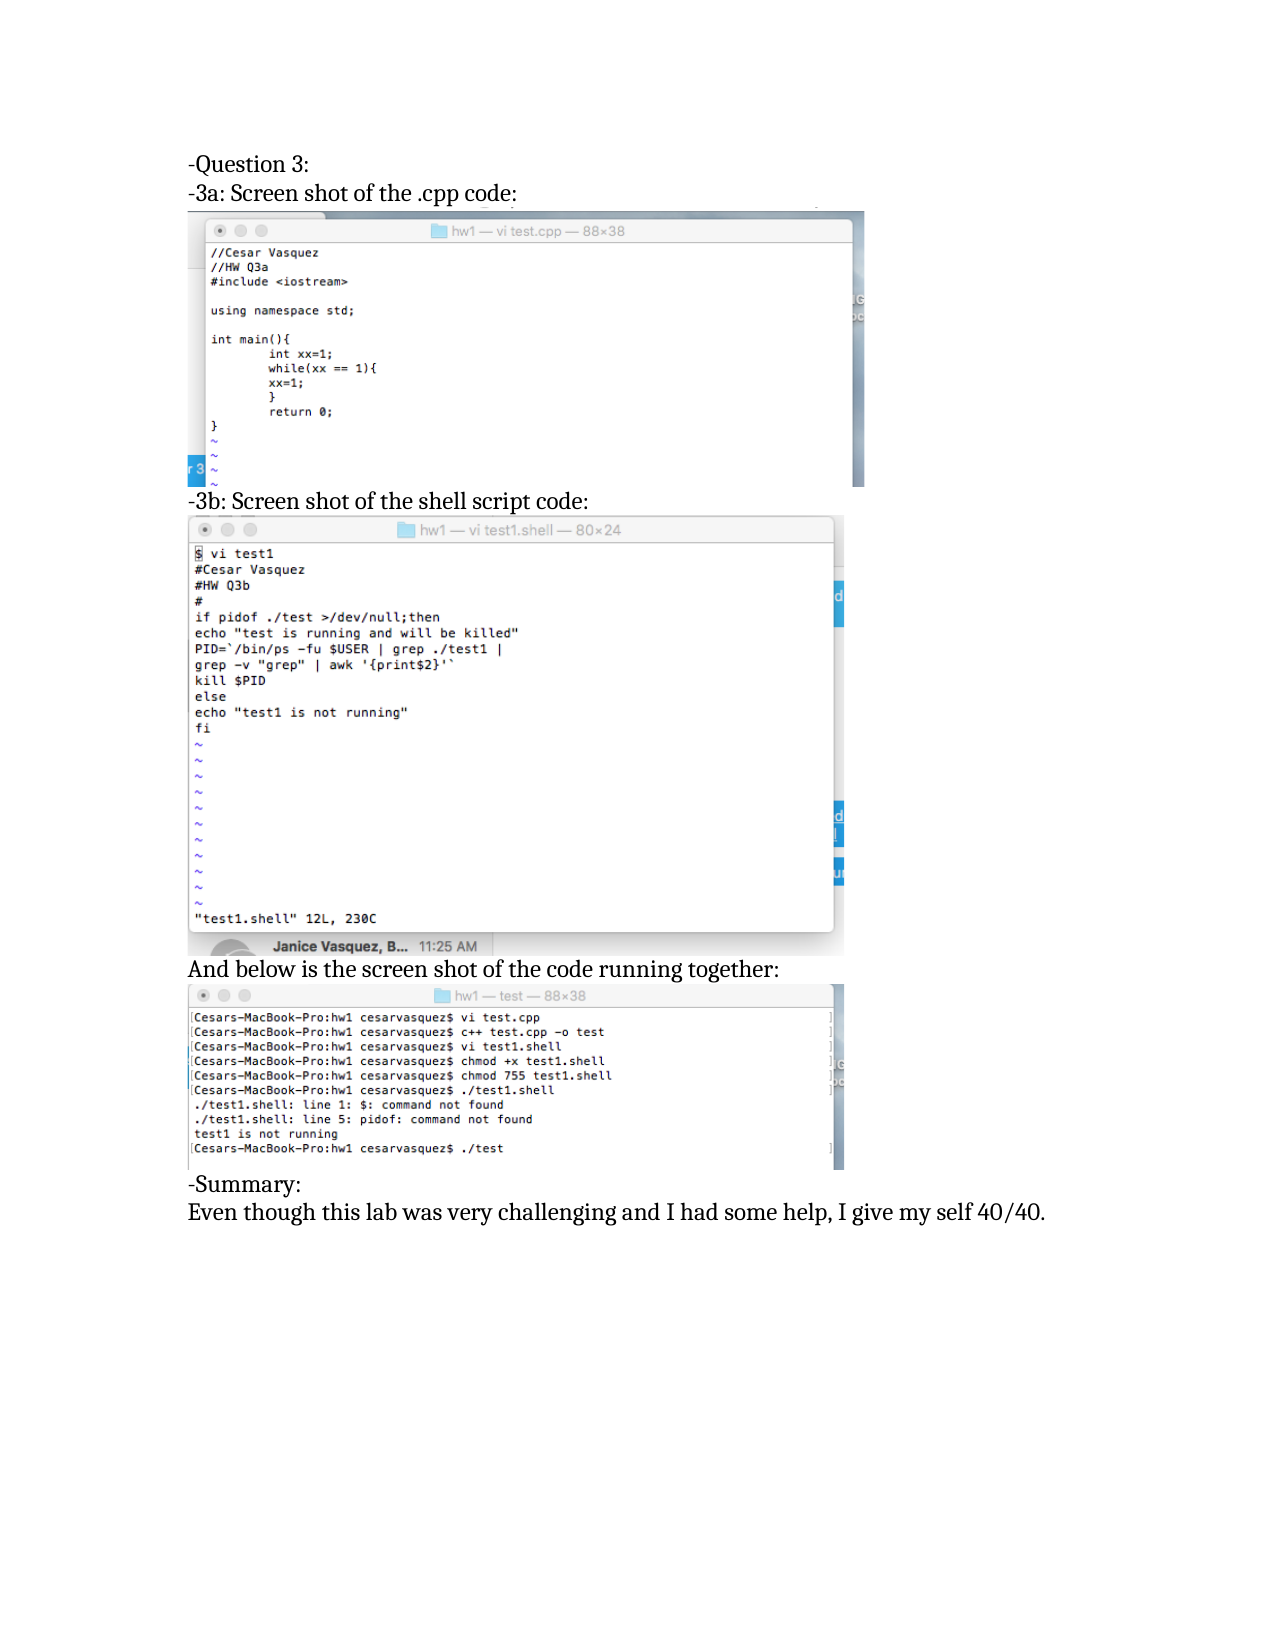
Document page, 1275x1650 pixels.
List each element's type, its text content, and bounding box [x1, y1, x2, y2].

text And below is the screen shot of the code running together: [187, 955, 1087, 984]
picture [187, 207, 865, 487]
text -3b: Screen shot of the shell script code: [187, 487, 1087, 516]
picture [187, 515, 845, 956]
text -Summary: [187, 1169, 1087, 1198]
text -Question 3: [187, 150, 1087, 179]
text -3a: Screen shot of the .cpp code: [187, 179, 1087, 207]
picture [187, 984, 845, 1170]
text Even though this lab was very challenging and I had some help, I give my self 40/40. [187, 1198, 1087, 1227]
